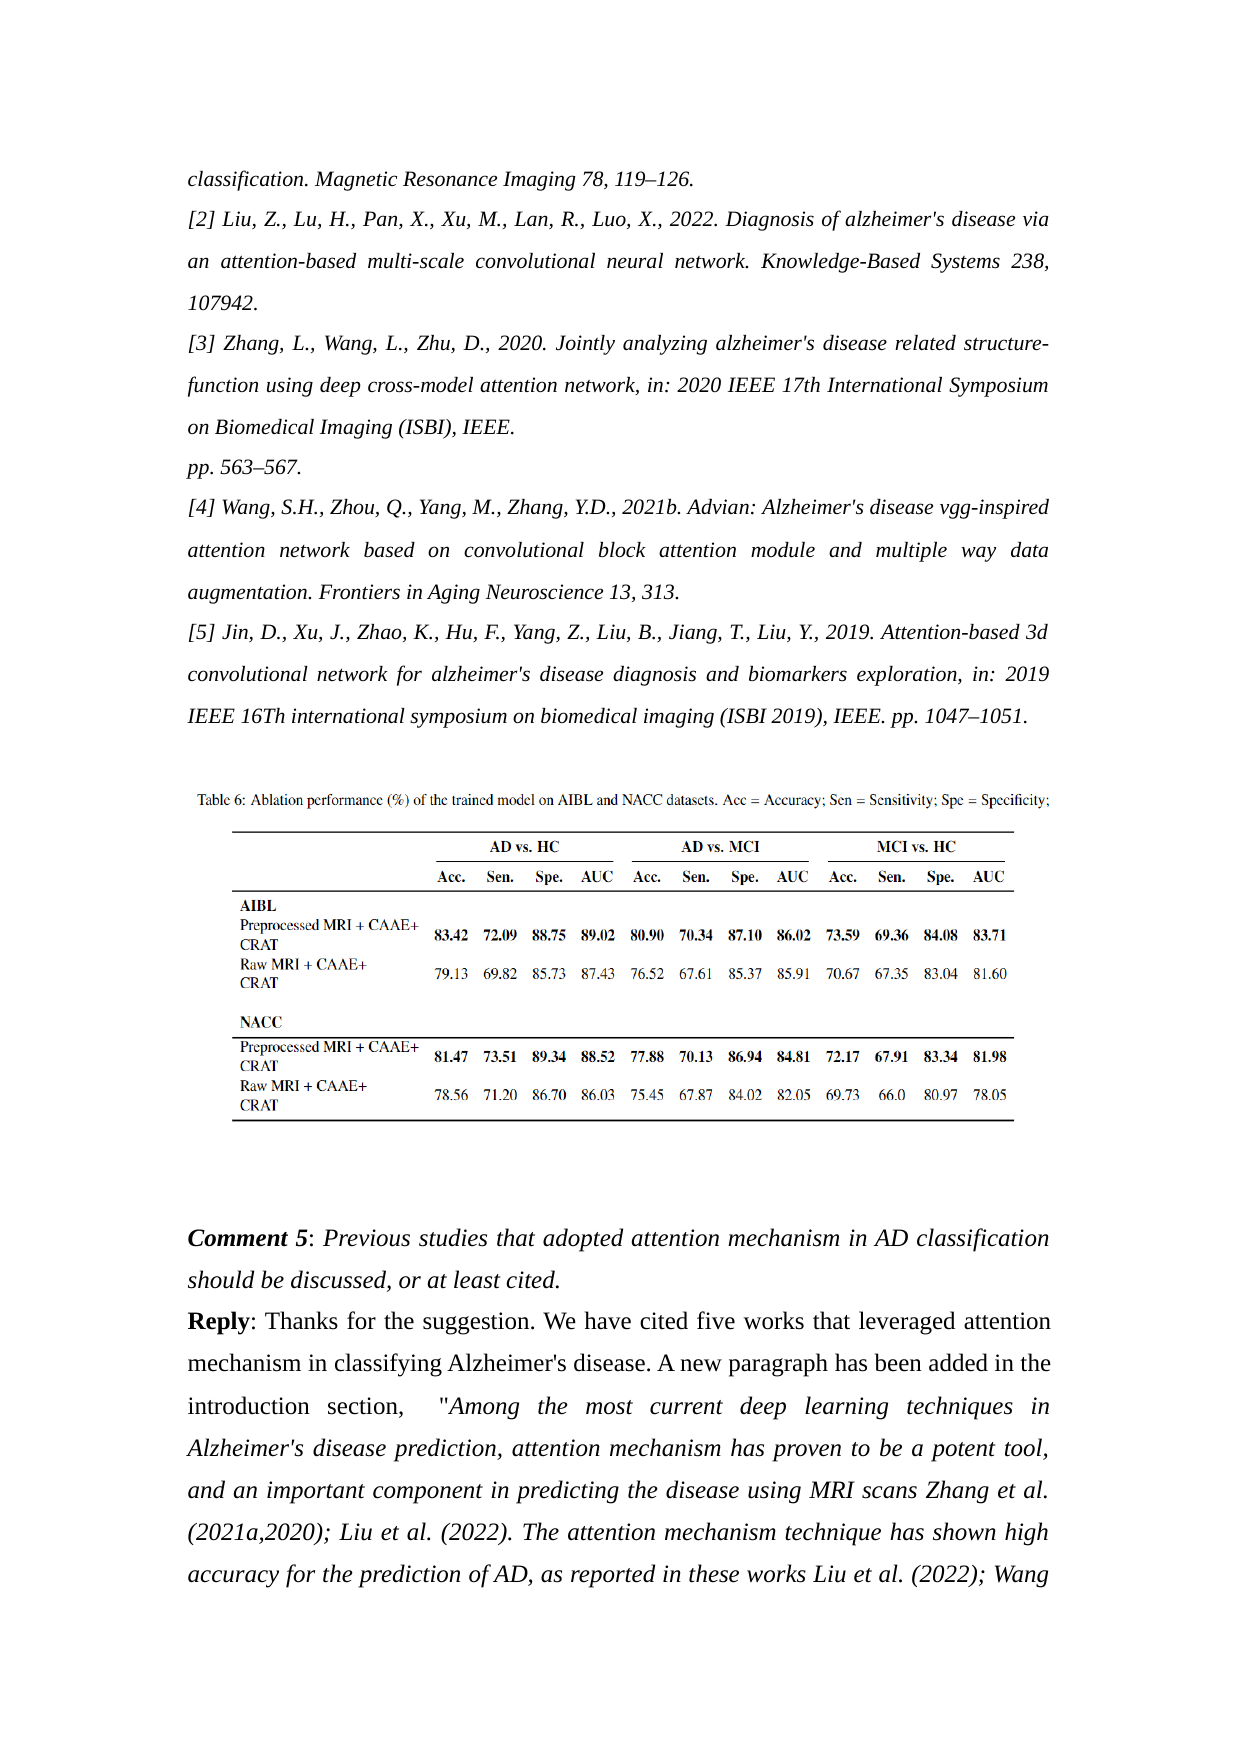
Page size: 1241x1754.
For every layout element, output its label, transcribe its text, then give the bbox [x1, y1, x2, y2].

text [5] Jin, D., Xu, J., Zhao, K., Hu, F., Yang, Z., Liu, B., Jiang, T., Liu, Y., 2019. Attention-based 3d convolutional network for alzheimer's disease diagnosis and biomarkers exploration, in: 2019 IEEE 16Th international symposium on biomedical imaging (ISBI 2019), IEEE. pp. 1047–1051. [187, 615, 1053, 732]
picture [187, 785, 1060, 1136]
text Comment 5: Previous studies that adopted attention mechanism in AD classification should be discussed, or at least cited. [187, 1221, 1053, 1296]
text pp. 563–567. [187, 451, 1053, 483]
text [3] Zhang, L., Wang, L., Zhu, D., 2020. Jointly analyzing alzheimer's disease related structure-function using deep cross-model attention network, in: 2020 IEEE 17th International Symposium on Biomedical Imaging (ISBI), IEEE. [187, 326, 1053, 443]
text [187, 162, 1053, 194]
text [4] Wang, S.H., Zhou, Q., Yang, M., Zhang, Y.D., 2021b. Advian: Alzheimer's disease vgg-inspired attention network based on convolutional block attention module and multiple way data augmentation. Frontiers in Aging Neuroscience 13, 313. [187, 491, 1053, 608]
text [187, 1304, 1053, 1590]
text [2] Liu, Z., Lu, H., Pan, X., Xu, M., Lan, R., Luo, X., 2022. Diagnosis of alzheimer's disease via an attention-based multi-scale convolutional neural network. Knowledge-Based Systems 238, 107942. [187, 202, 1053, 319]
